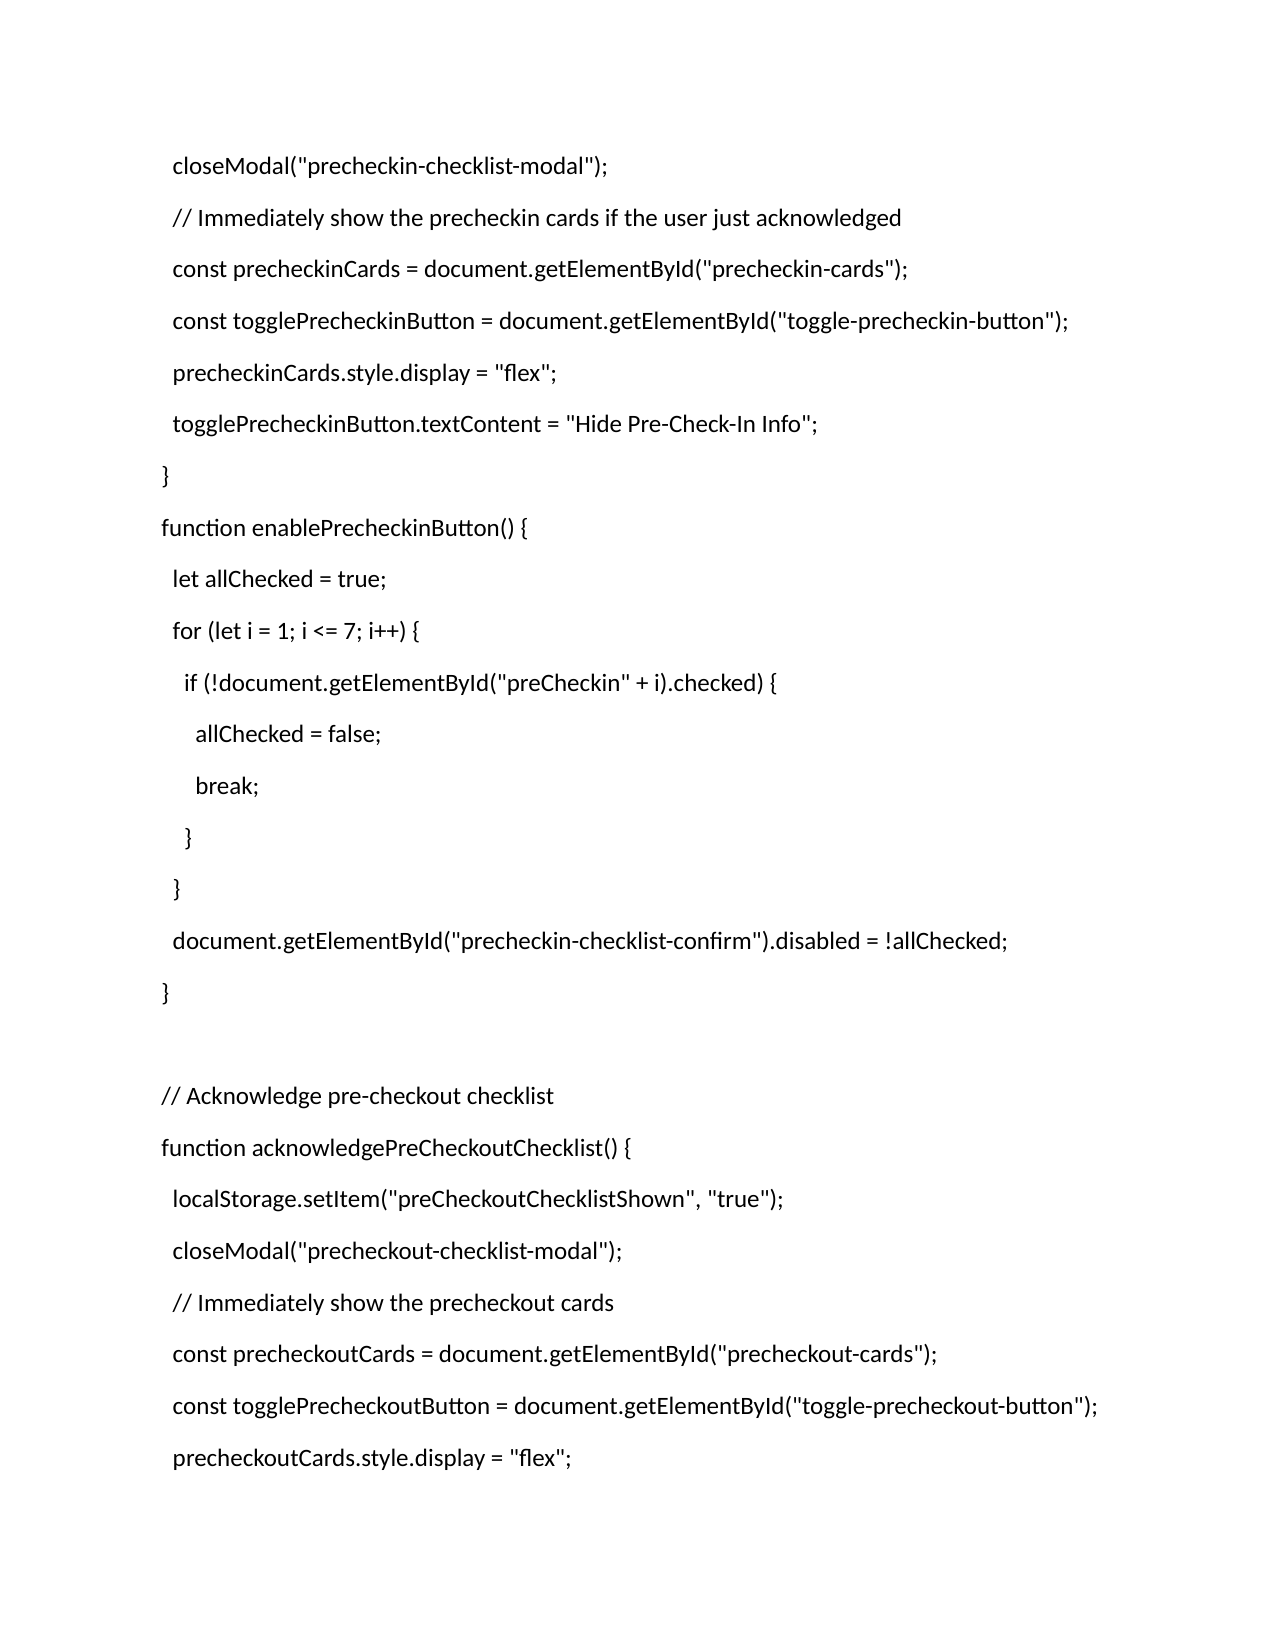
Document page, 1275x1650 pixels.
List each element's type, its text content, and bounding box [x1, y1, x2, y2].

text // Immediately show the precheckin cards if the user just acknowledged [150, 202, 1125, 232]
text const togglePrecheckoutButton = document.getElementById("toggle-precheckout-button"); [150, 1390, 1125, 1421]
text let allChecked = true; [150, 563, 1125, 594]
text break; [150, 770, 1125, 801]
text const precheckinCards = document.getElementById("precheckin-cards"); [150, 253, 1125, 284]
text const togglePrecheckinButton = document.getElementById("toggle-precheckin-button"); [150, 305, 1125, 336]
text // Acknowledge pre-checkout checklist [150, 1080, 1125, 1111]
text if (!document.getElementById("preCheckin" + i).checked) { [150, 667, 1125, 697]
text closeModal("precheckin-checklist-modal"); [150, 150, 1125, 181]
text for (let i = 1; i <= 7; i++) { [150, 615, 1125, 646]
text function acknowledgePreCheckoutChecklist() { [150, 1132, 1125, 1162]
text document.getElementById("precheckin-checklist-confirm").disabled = !allChecked; [150, 925, 1125, 956]
text } [150, 977, 1125, 1007]
text const precheckoutCards = document.getElementById("precheckout-cards"); [150, 1338, 1125, 1369]
text precheckinCards.style.display = "flex"; [150, 357, 1125, 387]
text precheckoutCards.style.display = "flex"; [150, 1442, 1125, 1472]
text // Immediately show the precheckout cards [150, 1287, 1125, 1317]
text closeModal("precheckout-checklist-modal"); [150, 1235, 1125, 1266]
text allChecked = false; [150, 718, 1125, 749]
text function enablePrecheckinButton() { [150, 512, 1125, 542]
text togglePrecheckinButton.textContent = "Hide Pre-Check-In Info"; [150, 408, 1125, 439]
text localStorage.setItem("preCheckoutChecklistShown", "true"); [150, 1183, 1125, 1214]
text } [150, 822, 1125, 852]
text } [150, 460, 1125, 491]
text } [150, 873, 1125, 904]
